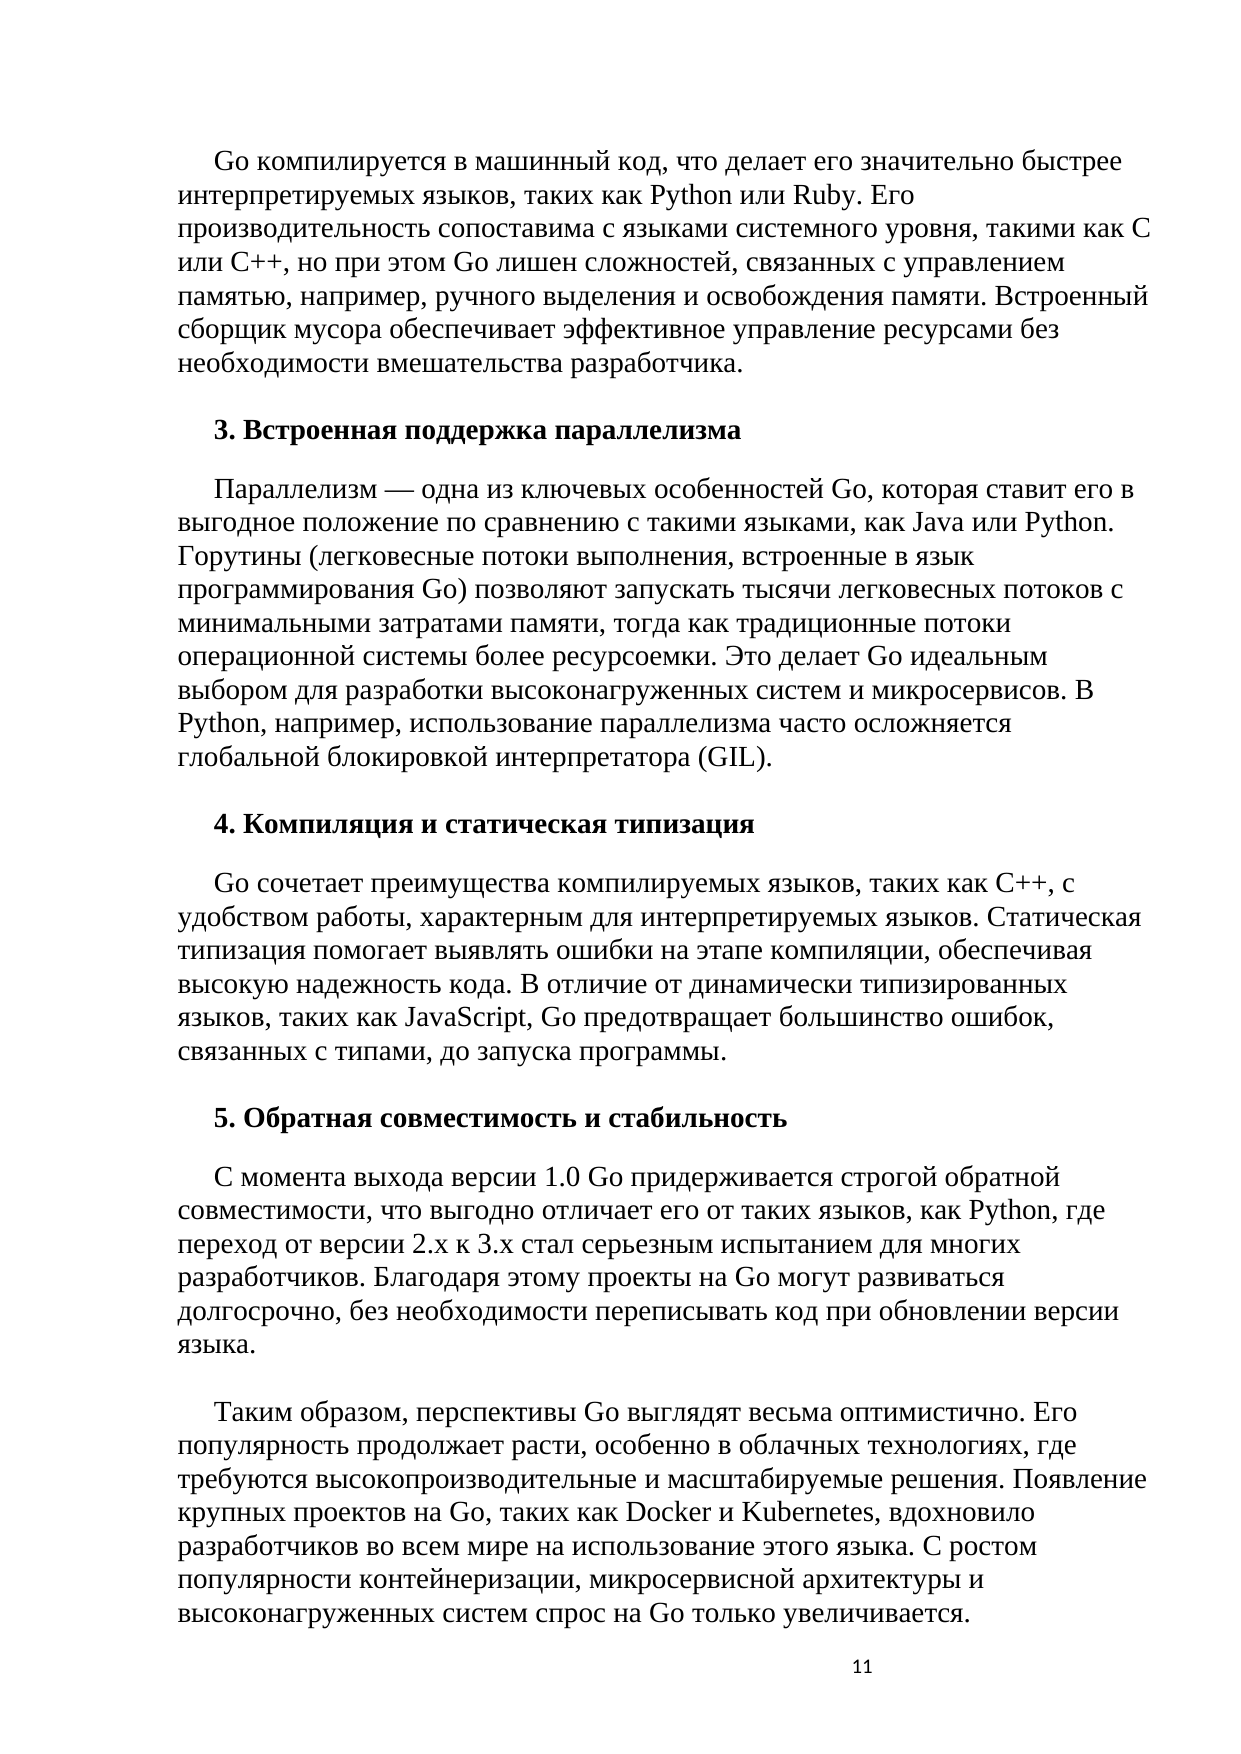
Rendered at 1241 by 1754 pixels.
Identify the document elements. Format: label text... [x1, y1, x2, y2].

subtitle Встроенная поддержка параллелизма [177, 412, 1152, 445]
text Таким образом, перспективы Go выглядят весьма оптимистично. Его популярность продолжает расти, особенно в облачных технологиях, где требуются высокопроизводительные и масштабируемые решения. Появление крупных проектов на Go, таких как Docker и Kubernetes, вдохновило разработчиков во всем мире на использование этого языка. С ростом популярности контейнеризации, микросервисной архитектуры и высоконагруженных систем спрос на Go только увеличивается. [177, 1394, 1152, 1628]
text С момента выхода версии 1.0 Go придерживается строгой обратной совместимости, что выгодно отличает его от таких языков, как Python, где переход от версии 2.x к 3.x стал серьезным испытанием для многих разработчиков. Благодаря этому проекты на Go могут развиваться долгосрочно, без необходимости переписывать код при обновлении версии языка. [177, 1159, 1152, 1360]
text Параллелизм — одна из ключевых особенностей Go, которая ставит его в выгодное положение по сравнению с такими языками, как Java или Python. Горутины (легковесные потоки выполнения, встроенные в язык программирования Go) позволяют запускать тысячи легковесных потоков с минимальными затратами памяти, тогда как традиционные потоки операционной системы более ресурсоемки. Это делает Go идеальным выбором для разработки высоконагруженных систем и микросервисов. В Python, например, использование параллелизма часто осложняется глобальной блокировкой интерпретатора (GIL). [177, 471, 1152, 773]
text Go компилируется в машинный код, что делает его значительно быстрее интерпретируемых языков, таких как Python или Ruby. Его производительность сопоставима с языками системного уровня, такими как C или C++, но при этом Go лишен сложностей, связанных с управлением памятью, например, ручного выделения и освобождения памяти. Встроенный сборщик мусора обеспечивает эффективное управление ресурсами без необходимости вмешательства разработчика. [177, 143, 1152, 378]
subtitle Компиляция и статическая типизация [177, 806, 1152, 840]
text Go сочетает преимущества компилируемых языков, таких как C++, с удобством работы, характерным для интерпретируемых языков. Статическая типизация помогает выявлять ошибки на этапе компиляции, обеспечивая высокую надежность кода. В отличие от динамически типизированных языков, таких как JavaScript, Go предотвращает большинство ошибок, связанных с типами, до запуска программы. [177, 865, 1152, 1066]
subtitle Обратная совместимость и стабильность [177, 1100, 1152, 1133]
